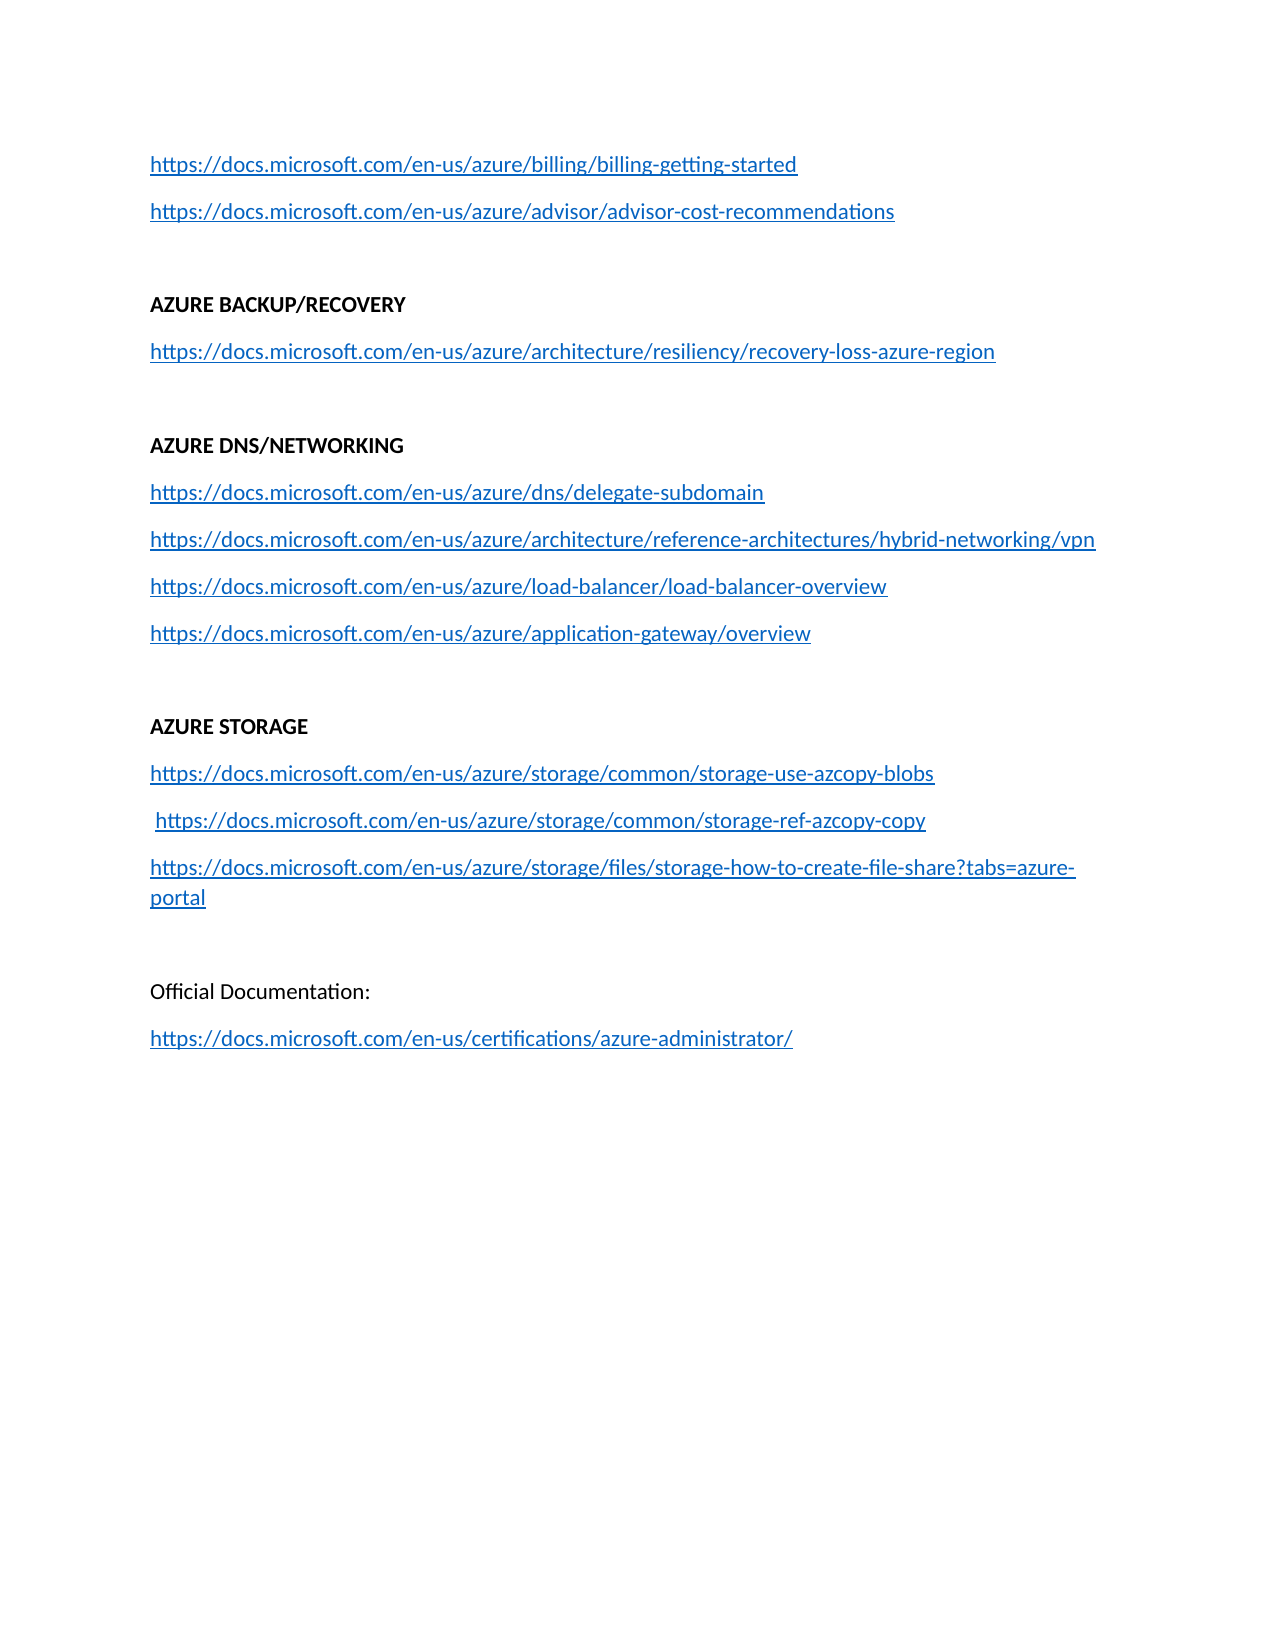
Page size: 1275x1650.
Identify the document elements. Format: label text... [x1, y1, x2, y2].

text https://docs.microsoft.com/en-us/azure/storage/common/storage-ref-azcopy-copy [150, 806, 1125, 834]
text AZURE STORAGE [150, 712, 1125, 741]
text https://docs.microsoft.com/en-us/azure/storage/files/storage-how-to-create-file-share?tabs=azure-portal [150, 853, 1125, 911]
text https://docs.microsoft.com/en-us/certifications/azure-administrator/ [150, 1024, 1125, 1052]
text Official Documentation: [150, 977, 1125, 1005]
text https://docs.microsoft.com/en-us/azure/billing/billing-getting-started [150, 150, 1125, 178]
text https://docs.microsoft.com/en-us/azure/advisor/advisor-cost-recommendations [150, 197, 1125, 225]
text AZURE DNS/NETWORKING [150, 431, 1125, 459]
text https://docs.microsoft.com/en-us/azure/load-balancer/load-balancer-overview [150, 572, 1125, 600]
text https://docs.microsoft.com/en-us/azure/storage/common/storage-use-azcopy-blobs [150, 759, 1125, 787]
text https://docs.microsoft.com/en-us/azure/dns/delegate-subdomain [150, 478, 1125, 506]
text https://docs.microsoft.com/en-us/azure/architecture/resiliency/recovery-loss-azure-region [150, 337, 1125, 366]
text AZURE BACKUP/RECOVERY [150, 291, 1125, 319]
text https://docs.microsoft.com/en-us/azure/application-gateway/overview [150, 619, 1125, 647]
text https://docs.microsoft.com/en-us/azure/architecture/reference-architectures/hybrid-networking/vpn [150, 525, 1125, 553]
